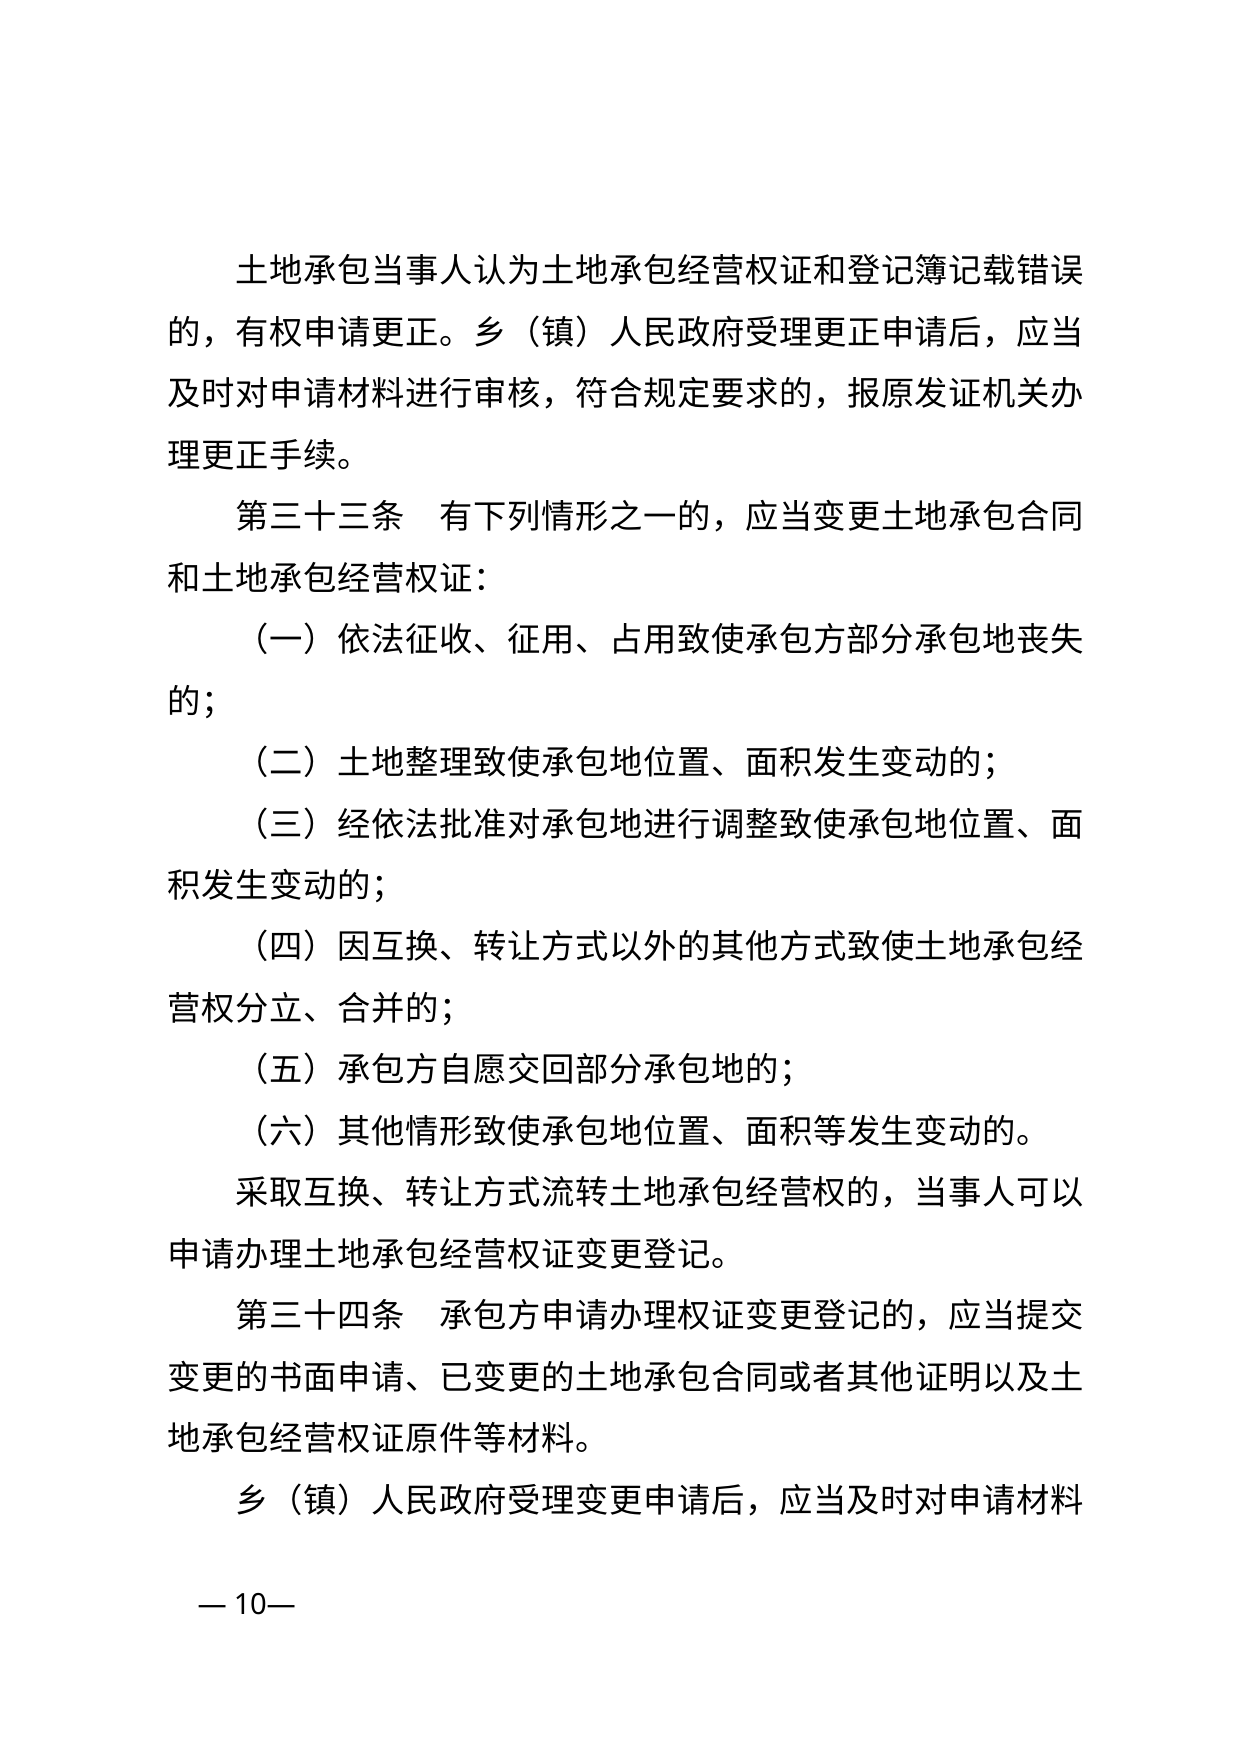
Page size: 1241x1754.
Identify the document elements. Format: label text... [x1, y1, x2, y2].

text （四）因互换、转让方式以外的其他方式致使土地承包经营权分立、合并的； [168, 914, 1084, 1037]
text 第三十三条 有下列情形之一的，应当变更土地承包合同和土地承包经营权证： [168, 483, 1084, 606]
text 第三十四条 承包方申请办理权证变更登记的，应当提交变更的书面申请、已变更的土地承包合同或者其他证明以及土地承包经营权证原件等材料。 [168, 1282, 1084, 1467]
text 采取互换、转让方式流转土地承包经营权的，当事人可以申请办理土地承包经营权证变更登记。 [168, 1159, 1084, 1282]
text （六）其他情形致使承包地位置、面积等发生变动的。 [168, 1098, 1084, 1159]
text （三）经依法批准对承包地进行调整致使承包地位置、面积发生变动的； [168, 791, 1084, 914]
text （一）依法征收、征用、占用致使承包方部分承包地丧失的； [168, 606, 1084, 729]
text （五）承包方自愿交回部分承包地的； [168, 1037, 1084, 1098]
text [168, 1467, 1084, 1528]
text （二）土地整理致使承包地位置、面积发生变动的； [168, 729, 1084, 791]
text 土地承包当事人认为土地承包经营权证和登记簿记载错误的，有权申请更正。乡（镇）人民政府受理更正申请后，应当及时对申请材料进行审核，符合规定要求的，报原发证机关办理更正手续。 [168, 238, 1084, 483]
